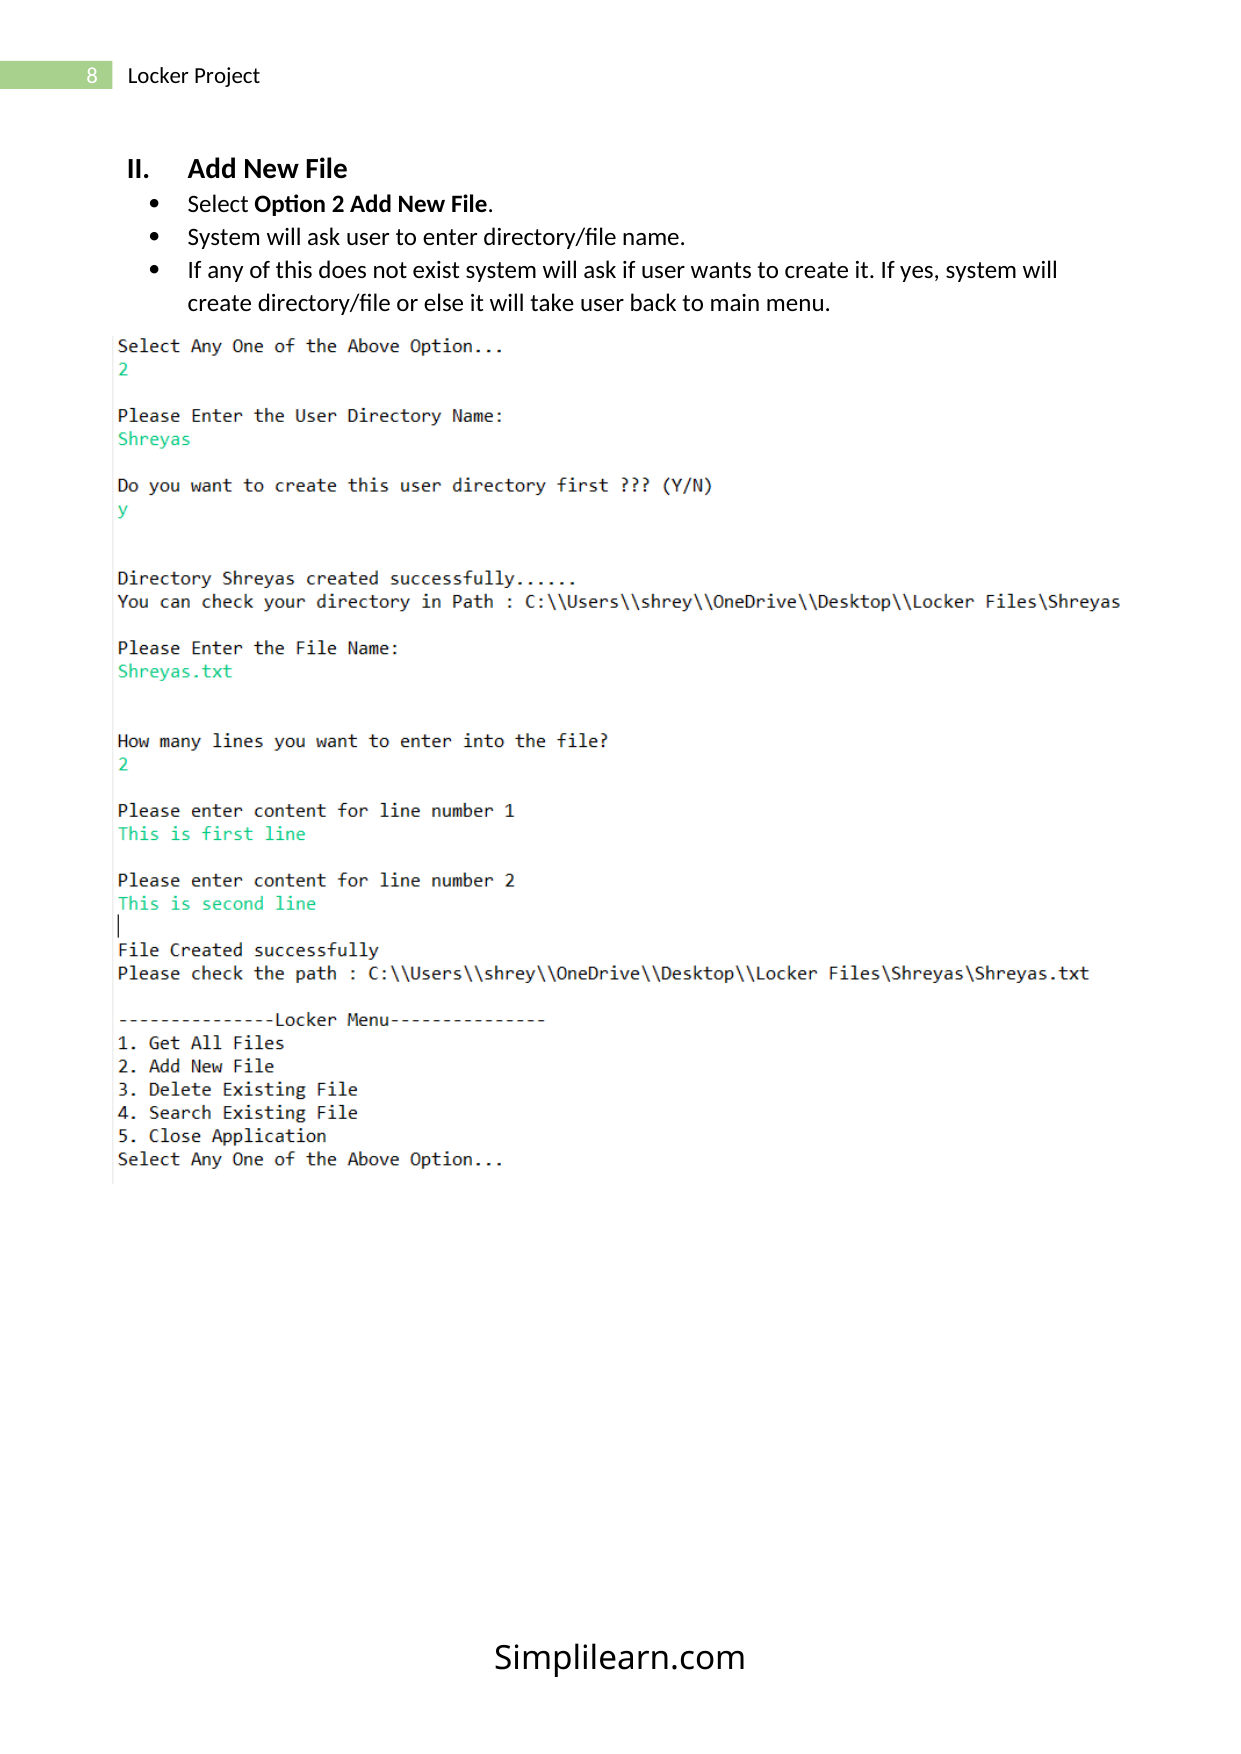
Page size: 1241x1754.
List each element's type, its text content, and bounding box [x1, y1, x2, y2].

list System will ask user to enter directory/file name. [150, 221, 1128, 252]
list Add New File [150, 150, 1128, 186]
picture [112, 336, 1128, 1184]
list If any of this does not exist system will ask if user wants to create it. If yes, system will create directory/file or else it will take user back to main menu. [150, 254, 1128, 318]
list Select Option 2 Add New File. [150, 188, 1128, 219]
